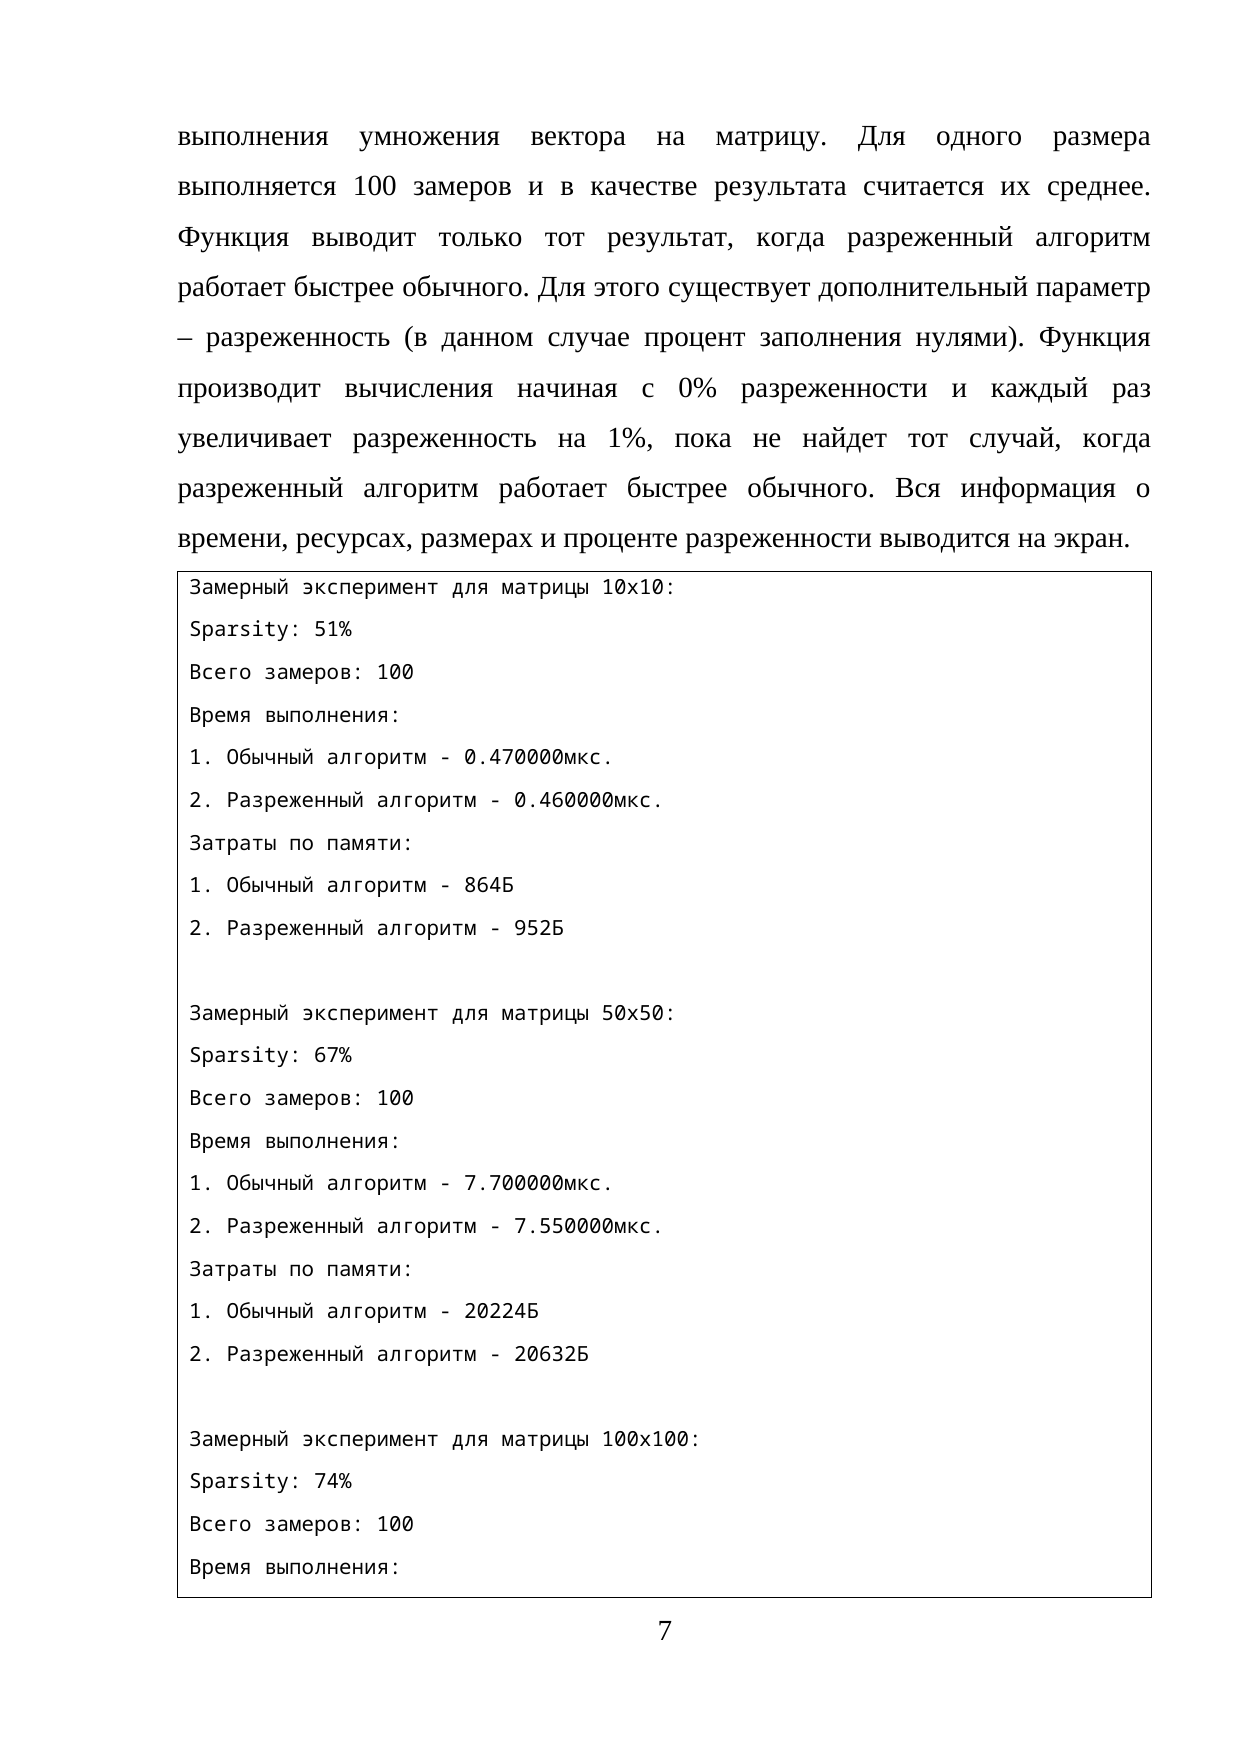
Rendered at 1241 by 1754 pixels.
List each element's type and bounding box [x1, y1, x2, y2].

table_header [178, 572, 1151, 1597]
text [177, 118, 1152, 554]
